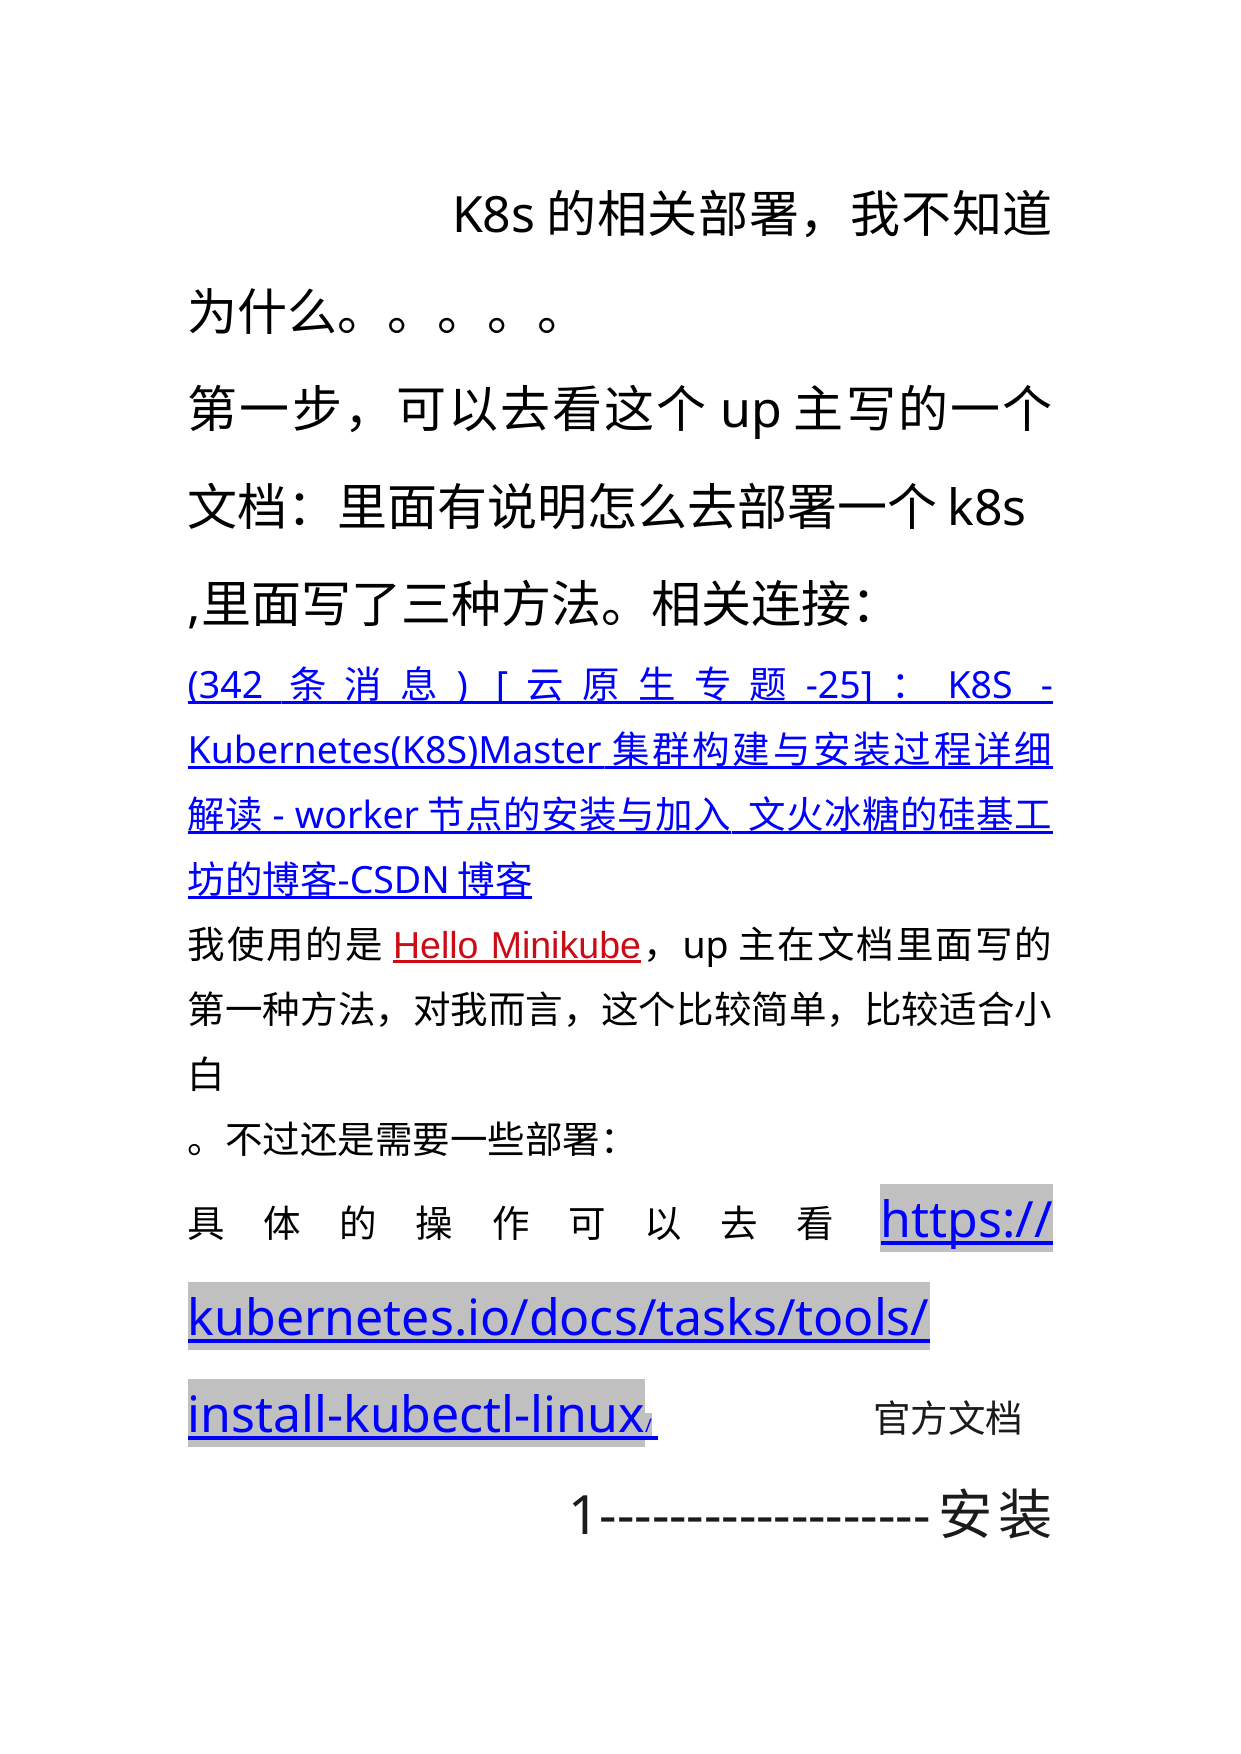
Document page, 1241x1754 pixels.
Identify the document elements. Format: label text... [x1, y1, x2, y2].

text 我使用的是Hello Minikube，up主在文档里面写的第一种方法，对我而言，这个比较简单，比较适合小白 [187, 909, 1053, 1104]
text 。不过还是需要一些部署： [187, 1104, 1053, 1169]
text 第一步，可以去看这个up主写的一个文档：里面有说明怎么去部署一个k8s [187, 357, 1053, 552]
text K8s的相关部署，我不知道为什么。。。。。 [187, 162, 1053, 357]
text (342条消息) [云原生专题-25]：K8S - Kubernetes(K8S)Master集群构建与安装过程详细解读 - worker节点的安装与加入_文火冰糖的硅基工坊的博客-CSDN博客 [187, 649, 1053, 701]
text (342条消息) [云原生专题-25]：K8S - Kubernetes(K8S)Master集群构建与安装过程详细解读 - worker节点的安装与加入_文火冰糖的硅基工坊的博客-CSDN博客 [187, 767, 1053, 831]
text (342条消息) [云原生专题-25]：K8S - Kubernetes(K8S)Master集群构建与安装过程详细解读 - worker节点的安装与加入_文火冰糖的硅基工坊的博客-CSDN博客 [187, 832, 1053, 909]
text (342条消息) [云原生专题-25]：K8S - Kubernetes(K8S)Master集群构建与安装过程详细解读 - worker节点的安装与加入_文火冰糖的硅基工坊的博客-CSDN博客 [187, 702, 1053, 766]
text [187, 1462, 1053, 1559]
text 具体的操作可以去看https://kubernetes.io/docs/tasks/tools/install-kubectl-linux/ 官方文档 [187, 1169, 1053, 1462]
text ,里面写了三种方法。相关连接： [187, 552, 1053, 649]
